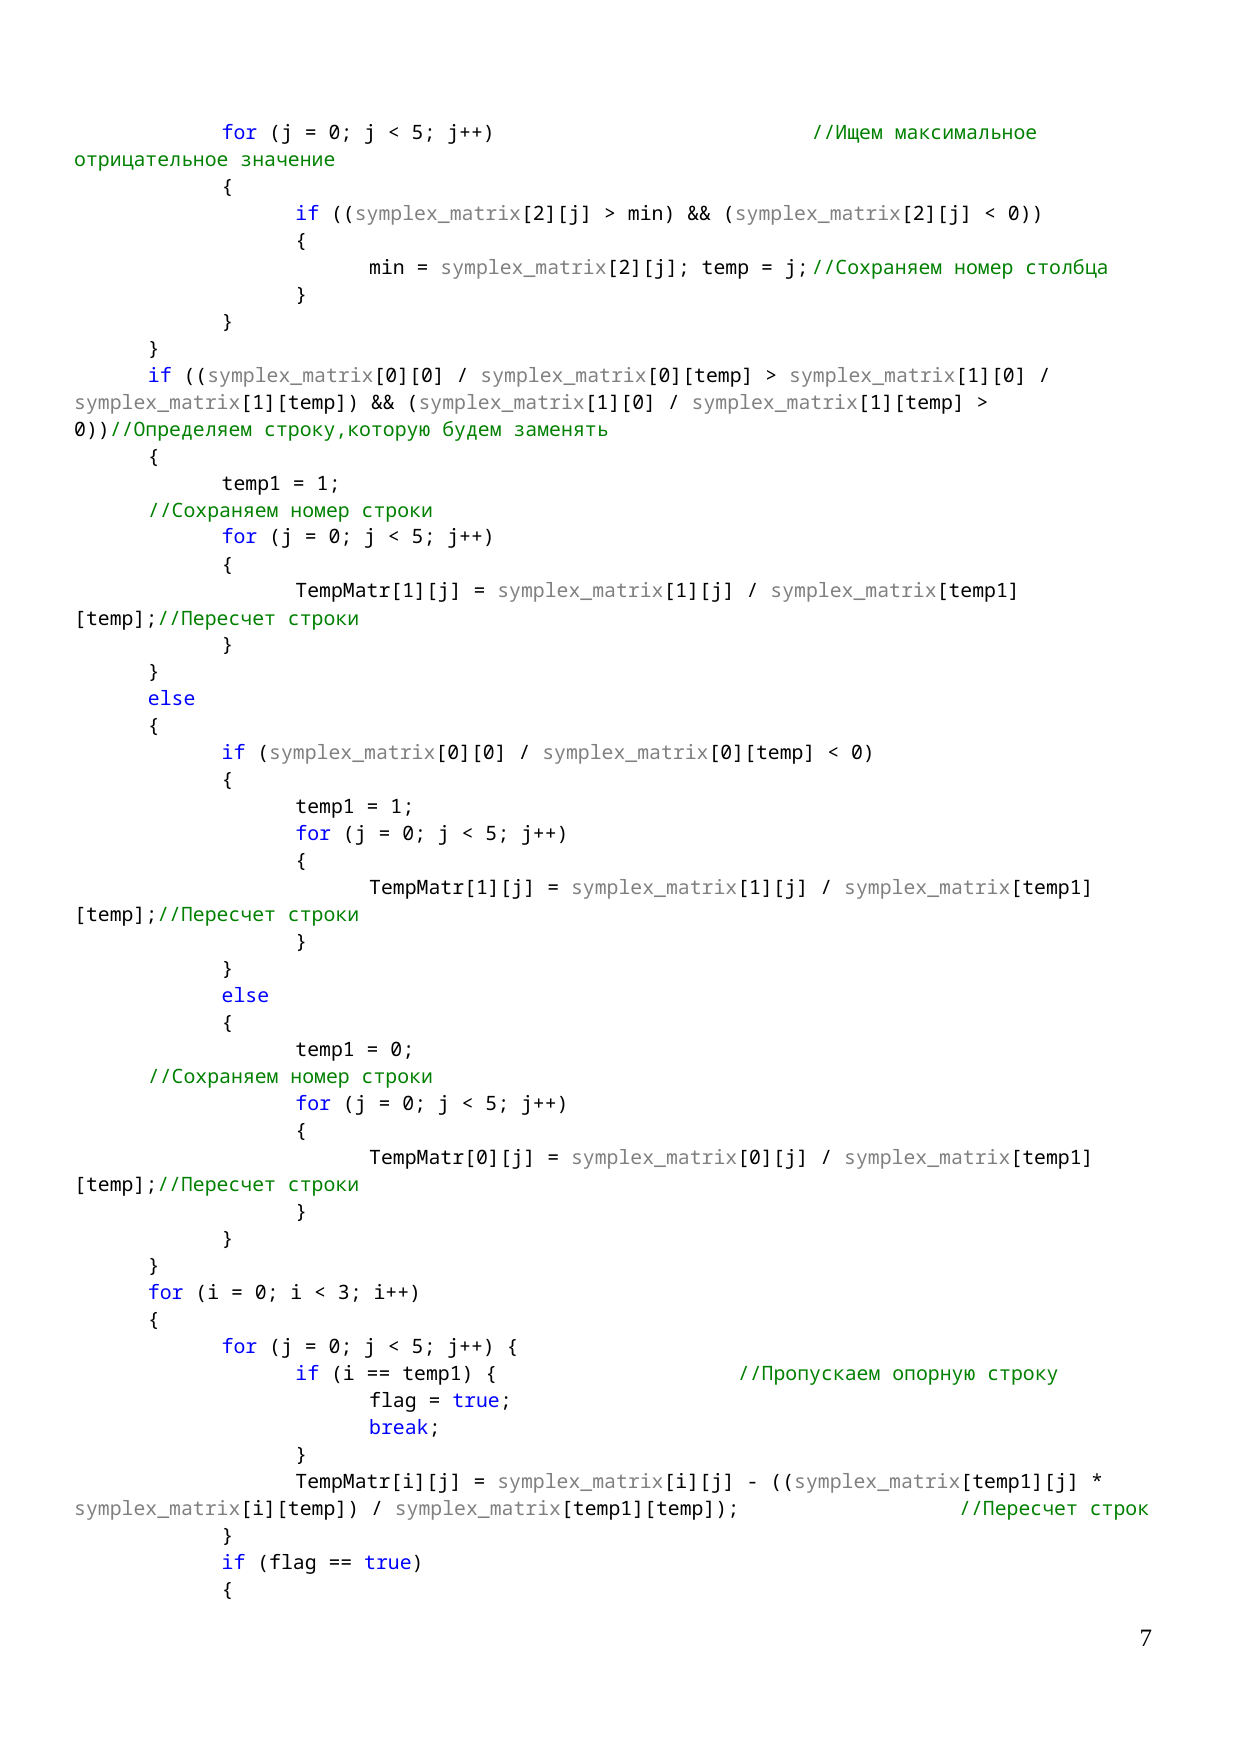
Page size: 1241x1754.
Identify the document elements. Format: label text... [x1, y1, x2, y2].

text } [74, 1521, 1152, 1548]
text { [74, 172, 1152, 199]
text break; [74, 1413, 1152, 1440]
text if (symplex_matrix[0][0] / symplex_matrix[0][temp] < 0) [74, 739, 1152, 766]
text { [74, 847, 1152, 873]
text { [74, 1116, 1152, 1143]
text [74, 253, 1152, 280]
text } [74, 307, 1152, 334]
text for (j = 0; j < 5; j++) //Ищем максимальное отрицательное значение [74, 118, 1152, 172]
text { [74, 766, 1152, 793]
text for (j = 0; j < 5; j++) [74, 819, 1152, 847]
text } [74, 1197, 1152, 1224]
text TempMatr[1][j] = symplex_matrix[1][j] / symplex_matrix[temp1][temp];//Пересчет строки [74, 873, 1152, 927]
text } [74, 1440, 1152, 1467]
text } [74, 1251, 1152, 1278]
text } [74, 954, 1152, 981]
text temp1 = 0; //Сохраняем номер строки [74, 1035, 1152, 1089]
text for (j = 0; j < 5; j++) [74, 1089, 1152, 1116]
text for (j = 0; j < 5; j++) [74, 523, 1152, 550]
text { [74, 550, 1152, 577]
text } [74, 658, 1152, 685]
text flag = true; [74, 1386, 1152, 1413]
text if (flag == true) [74, 1548, 1152, 1575]
text if ((symplex_matrix[0][0] / symplex_matrix[0][temp] > symplex_matrix[1][0] / symplex_matrix[1][temp]) && (symplex_matrix[1][0] / symplex_matrix[1][temp] > 0))//Определяем строку,которую будем заменять [74, 361, 1152, 442]
text { [74, 1575, 1152, 1602]
text for (i = 0; i < 3; i++) [74, 1278, 1152, 1305]
text TempMatr[i][j] = symplex_matrix[i][j] - ((symplex_matrix[temp1][j] * symplex_matrix[i][temp]) / symplex_matrix[temp1][temp]); //Пересчет строк [74, 1467, 1152, 1521]
text { [74, 712, 1152, 739]
text { [74, 442, 1152, 469]
text } [74, 631, 1152, 658]
text for (j = 0; j < 5; j++) { [74, 1332, 1152, 1359]
text { [74, 1305, 1152, 1332]
text else [74, 981, 1152, 1008]
text } [74, 334, 1152, 361]
text } [74, 1224, 1152, 1251]
text temp1 = 1; [74, 793, 1152, 819]
text if (i == temp1) { //Пропускаем опорную строку [74, 1359, 1152, 1386]
text } [74, 280, 1152, 307]
text { [74, 1008, 1152, 1035]
text } [74, 927, 1152, 954]
text TempMatr[1][j] = symplex_matrix[1][j] / symplex_matrix[temp1][temp];//Пересчет строки [74, 577, 1152, 631]
text else [74, 685, 1152, 712]
text { [74, 226, 1152, 253]
text if ((symplex_matrix[2][j] > min) && (symplex_matrix[2][j] < 0)) [74, 199, 1152, 226]
text temp1 = 1; //Сохраняем номер строки [74, 469, 1152, 523]
text TempMatr[0][j] = symplex_matrix[0][j] / symplex_matrix[temp1][temp];//Пересчет строки [74, 1143, 1152, 1197]
